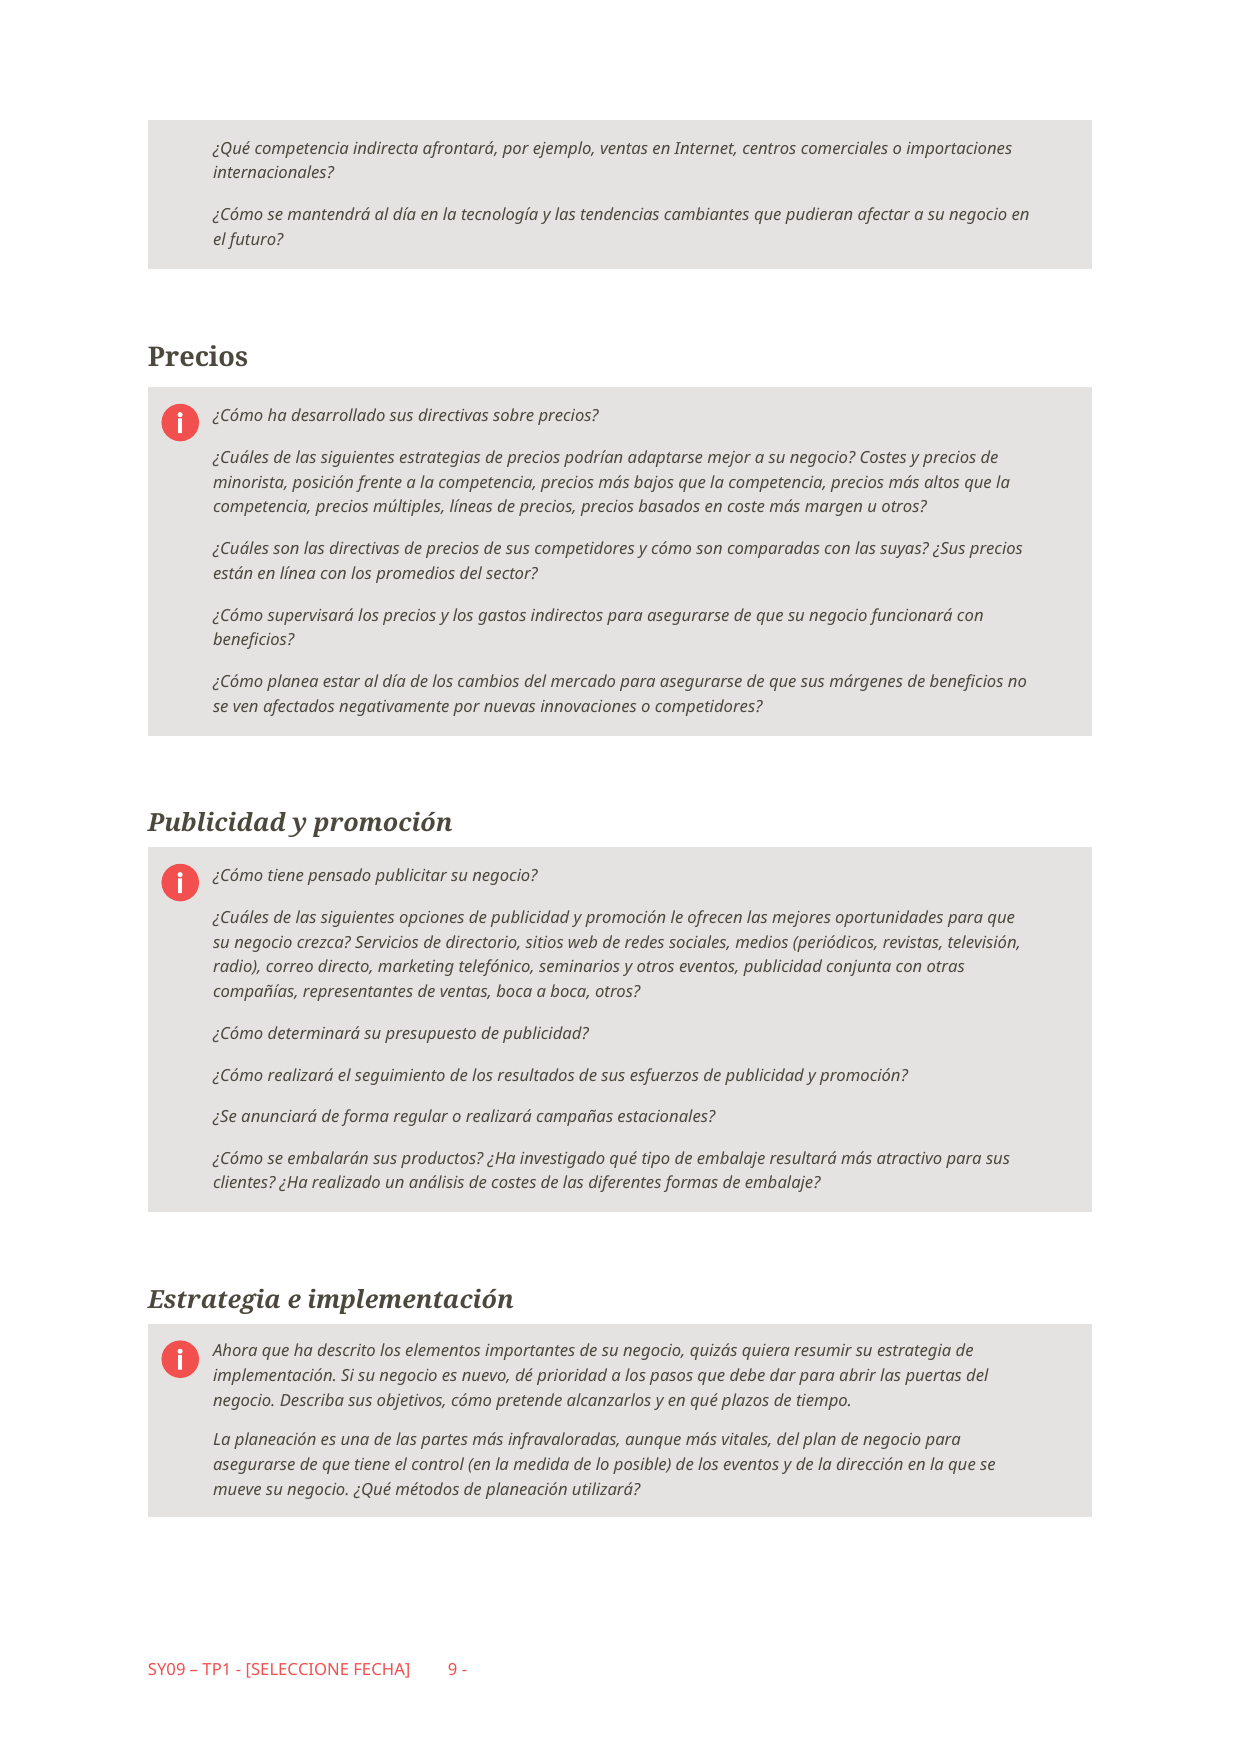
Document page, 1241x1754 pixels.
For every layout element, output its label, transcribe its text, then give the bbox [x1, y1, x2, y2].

subtitle Estrategia e implementación [148, 1281, 1092, 1315]
subtitle Precios [148, 338, 1092, 374]
subtitle Publicidad y promoción [148, 804, 1092, 839]
